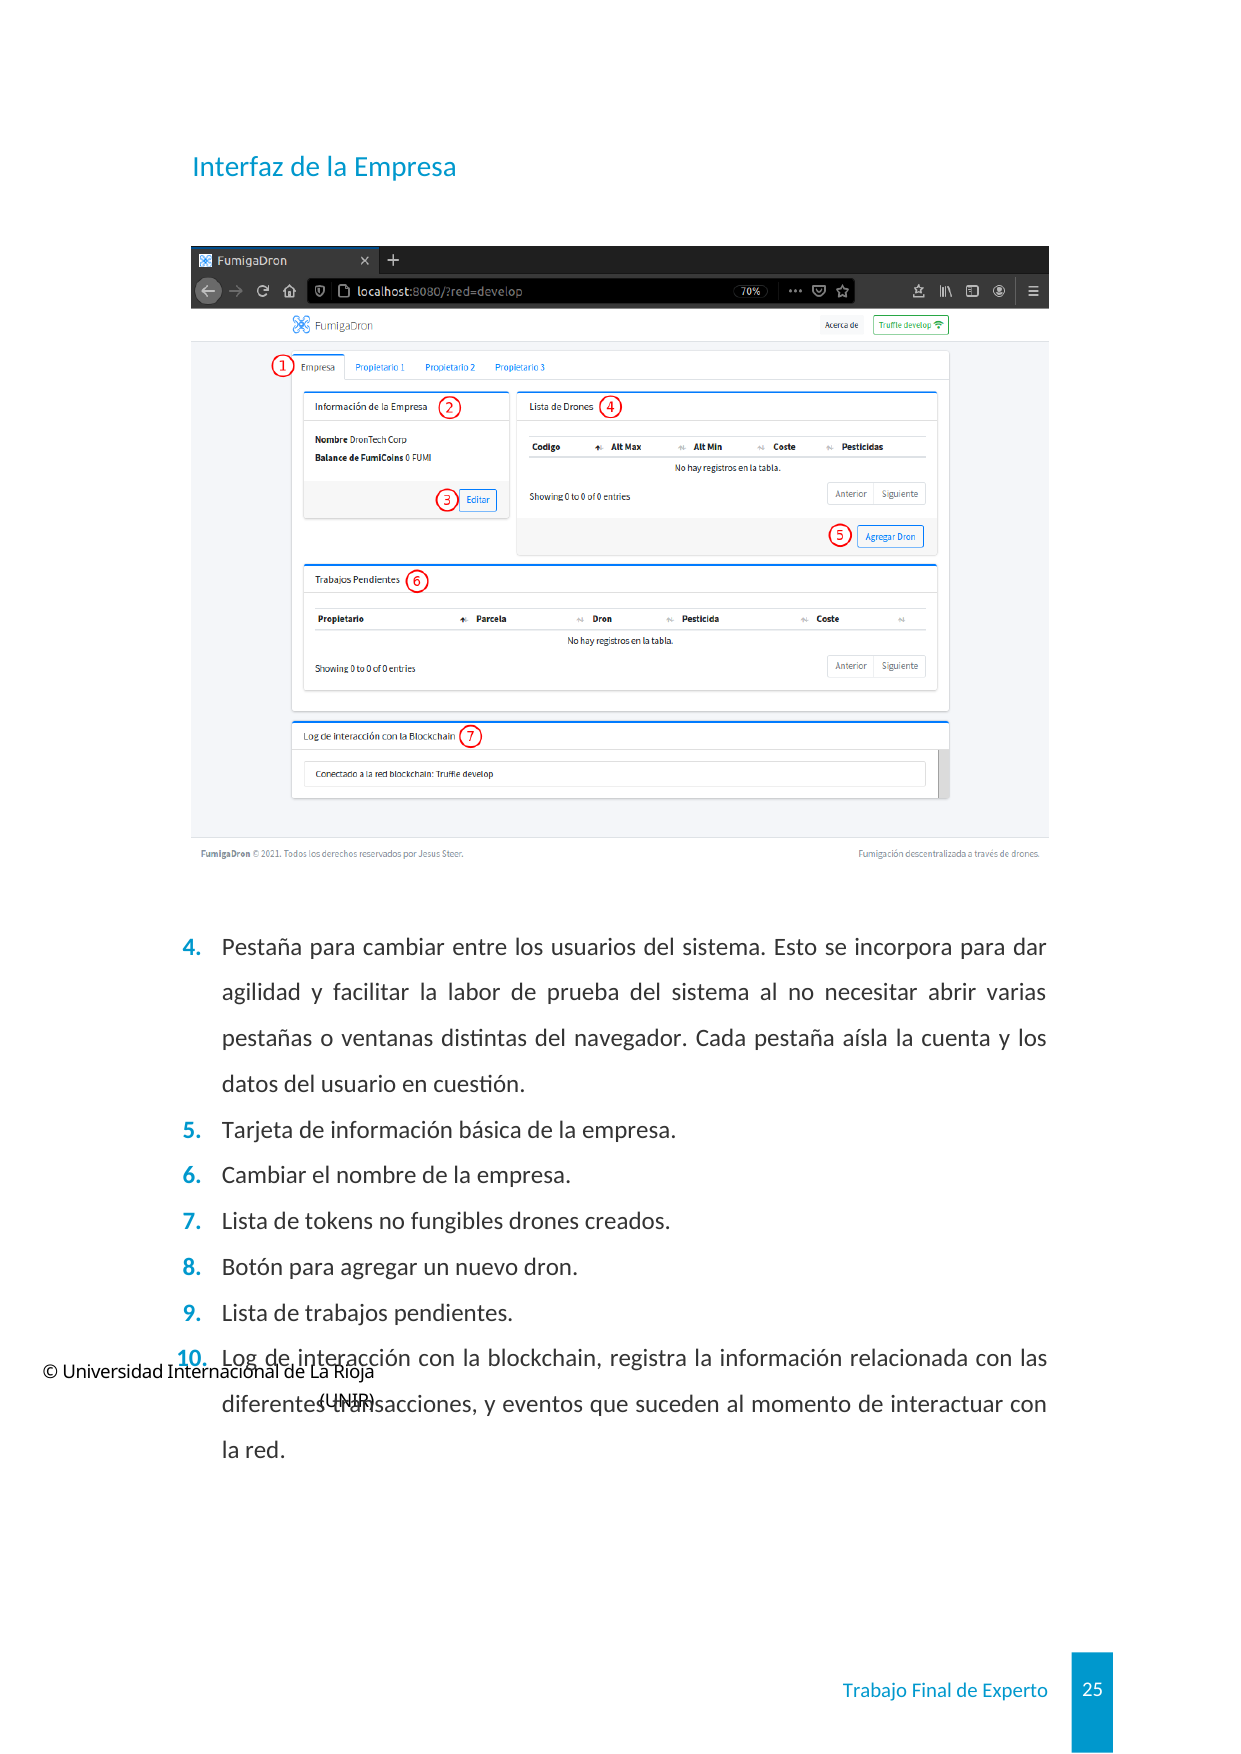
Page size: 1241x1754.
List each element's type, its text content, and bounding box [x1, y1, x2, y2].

list Log de interacción con la blockchain, registra la información relacionada con las diferentes transacciones, y eventos que suceden al momento de interactuar con la red. [192, 1342, 1048, 1464]
list Botón para agregar un nuevo dron. [192, 1251, 1048, 1281]
list Lista de trabajos pendientes. [192, 1297, 1048, 1327]
text Interfaz de la Empresa [192, 148, 1048, 183]
list Lista de tokens no fungibles drones creados. [192, 1205, 1048, 1236]
list Cambiar el nombre de la empresa. [192, 1159, 1048, 1190]
picture [191, 246, 1049, 870]
list Pestaña para cambiar entre los usuarios del sistema. Esto se incorpora para dar agilidad y facilitar la labor de prueba del sistema al no necesitar abrir varias pestañas o ventanas distintas del navegador. Cada pestaña aísla la cuenta y los datos del usuario en cuestión. [192, 931, 1048, 1098]
list Tarjeta de información básica de la empresa. [192, 1114, 1048, 1144]
